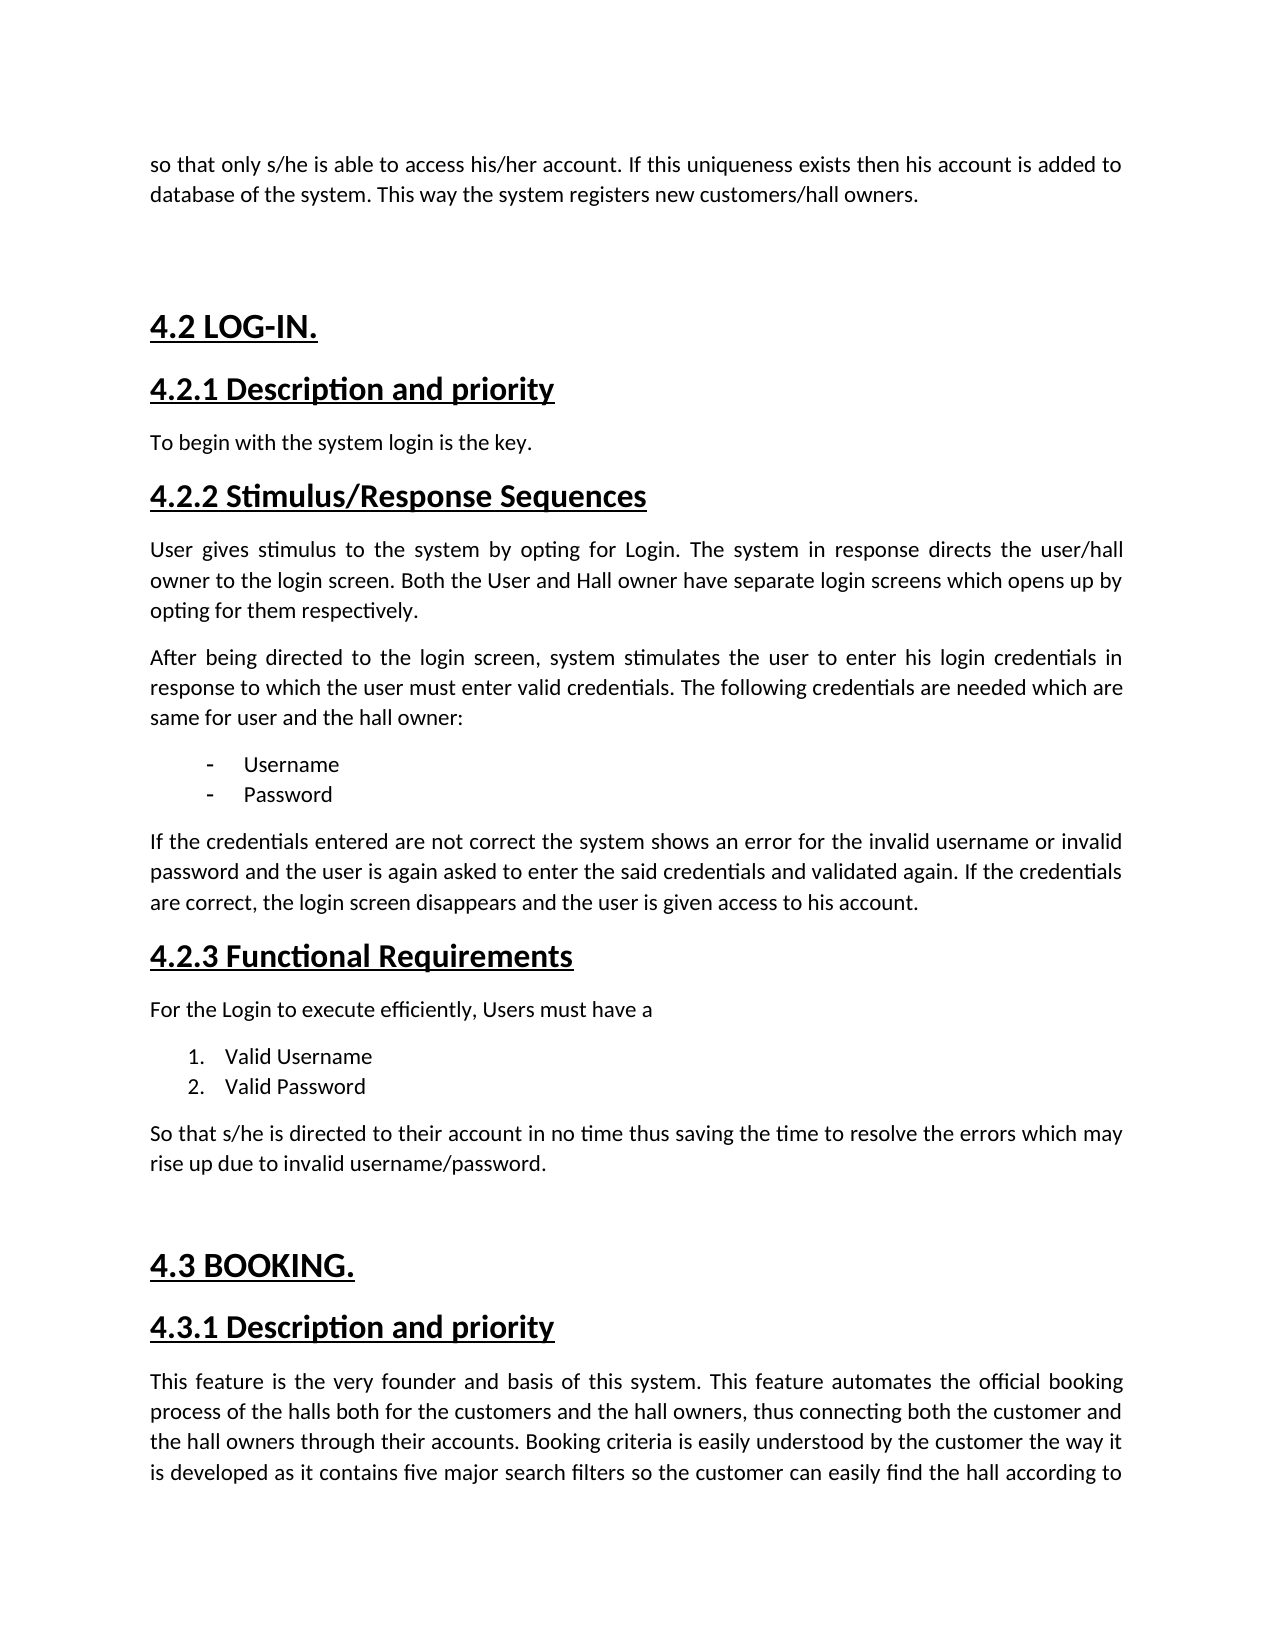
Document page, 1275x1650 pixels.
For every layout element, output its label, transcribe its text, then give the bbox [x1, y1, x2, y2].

text 4.2.1 Description and priority [150, 367, 1125, 408]
text 4.2 LOG-IN. [150, 304, 1125, 347]
list Password [206, 780, 1125, 808]
text After being directed to the login screen, system stimulates the user to enter his login credentials in response to which the user must enter valid credentials. The following credentials are needed which are same for user and the hall owner: [150, 643, 1125, 731]
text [150, 1367, 1125, 1486]
text 4.2.2 Stimulus/Response Sequences [150, 475, 1125, 516]
text For the Login to execute efficiently, Users must have a [150, 995, 1125, 1023]
list Valid Password [187, 1072, 1125, 1100]
list Username [206, 750, 1125, 778]
text so that only s/he is able to access his/her account. If this uniqueness exists then his account is added to database of the system. This way the system registers new customers/hall owners. [150, 150, 1125, 208]
text 4.3 BOOKING. [150, 1243, 1125, 1286]
text To begin with the system login is the key. [150, 428, 1125, 456]
text 4.2.3 Functional Requirements [150, 934, 1125, 975]
text User gives stimulus to the system by opting for Login. The system in response directs the user/hall owner to the login screen. Both the User and Hall owner have separate login screens which opens up by opting for them respectively. [150, 536, 1125, 624]
text So that s/he is directed to their account in no time thus saving the time to resolve the errors which may rise up due to invalid username/password. [150, 1119, 1125, 1177]
list Valid Username [187, 1042, 1125, 1070]
text If the credentials entered are not correct the system shows an error for the invalid username or invalid password and the user is again asked to enter the said credentials and validated again. If the credentials are correct, the login screen disappears and the user is given access to his account. [150, 827, 1125, 916]
text 4.3.1 Description and priority [150, 1306, 1125, 1347]
